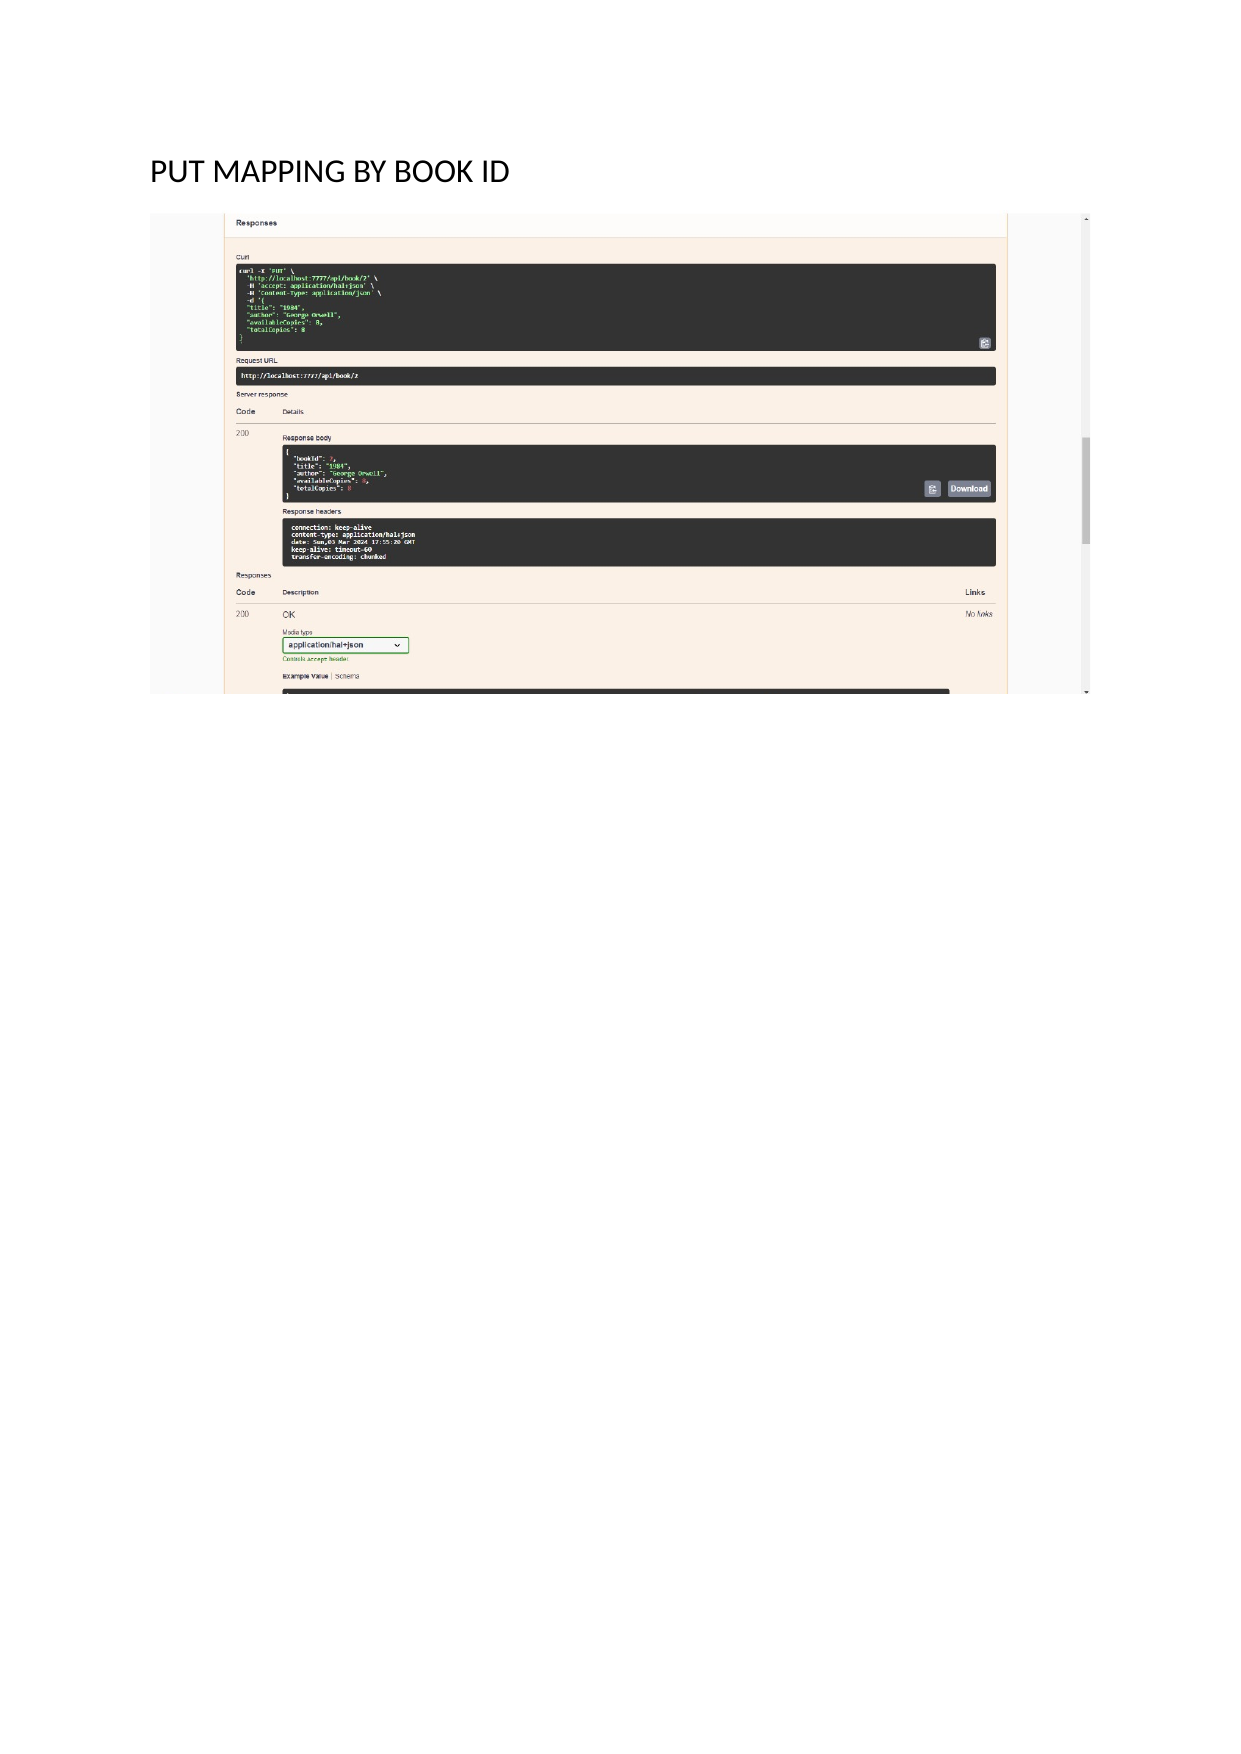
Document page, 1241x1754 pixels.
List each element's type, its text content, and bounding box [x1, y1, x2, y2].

text PUT MAPPING BY BOOK ID [150, 150, 1090, 191]
picture [150, 210, 1091, 694]
